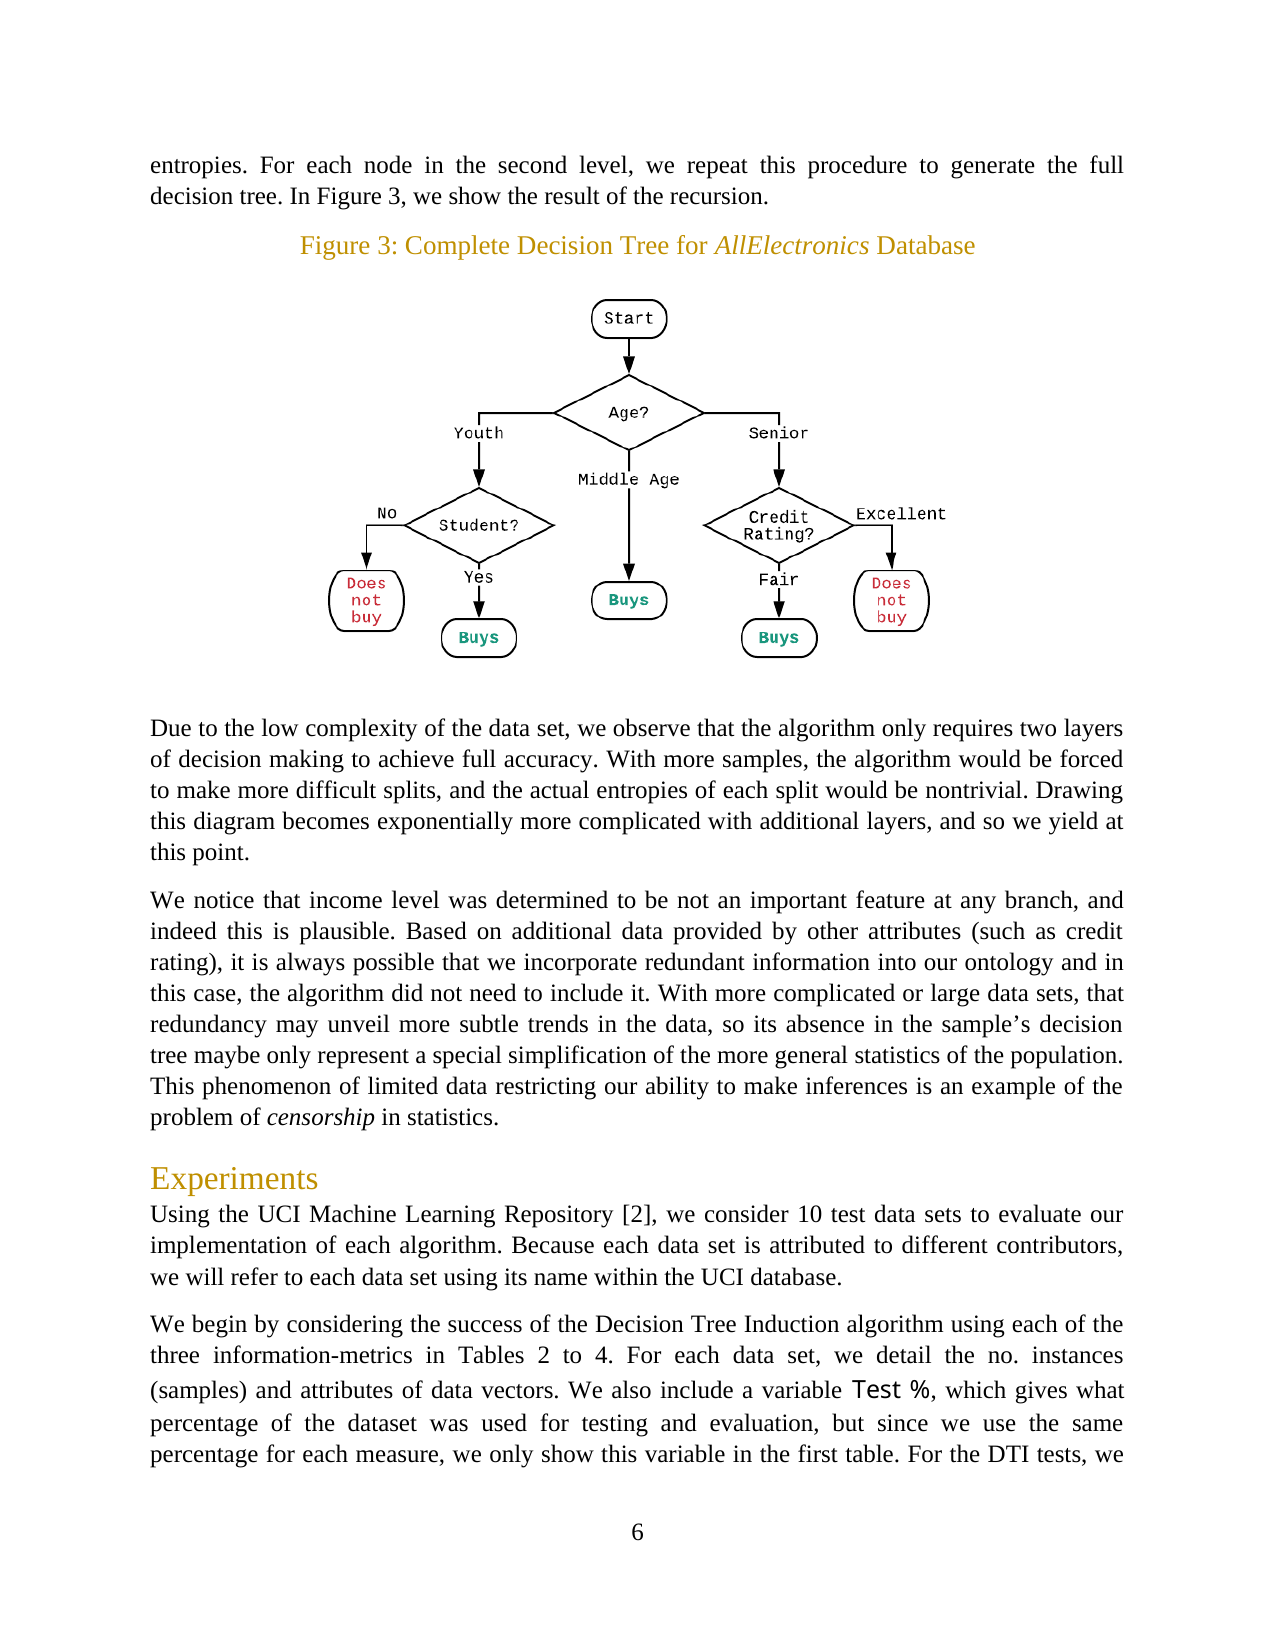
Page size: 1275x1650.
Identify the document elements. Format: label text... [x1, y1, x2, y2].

subtitle Figure 3: Complete Decision Tree for AllElectronics Database [150, 229, 1125, 260]
subtitle Experiments [150, 1158, 1125, 1197]
text Using the UCI Machine Learning Repository [2], we consider 10 test data sets to evaluate our implementation of each algorithm. Because each data set is attributed to different contributors, we will refer to each data set using its name within the UCI database. [150, 1199, 1125, 1290]
text Due to the low complexity of the data set, we observe that the algorithm only requires two layers of decision making to achieve full accuracy. With more samples, the algorithm would be forced to make more difficult splits, and the actual entropies of each split would be nontrivial. Drawing this diagram becomes exponentially more complicated with additional layers, and so we yield at this point. [150, 713, 1125, 866]
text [150, 150, 1125, 210]
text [150, 1309, 1125, 1468]
text We notice that income level was determined to be not an important feature at any branch, and indeed this is plausible. Based on additional data provided by other attributes (such as credit rating), it is always possible that we incorporate redundant information into our ontology and in this case, the algorithm did not need to include it. With more complicated or large data sets, that redundancy may unveil more subtle trends in the data, so its absence in the sample’s decision tree maybe only represent a special simplification of the more general statistics of the population. This phenomenon of limited data restricting our ability to make inferences is an example of the problem of censorship in statistics. [150, 885, 1125, 1131]
picture [291, 262, 984, 694]
